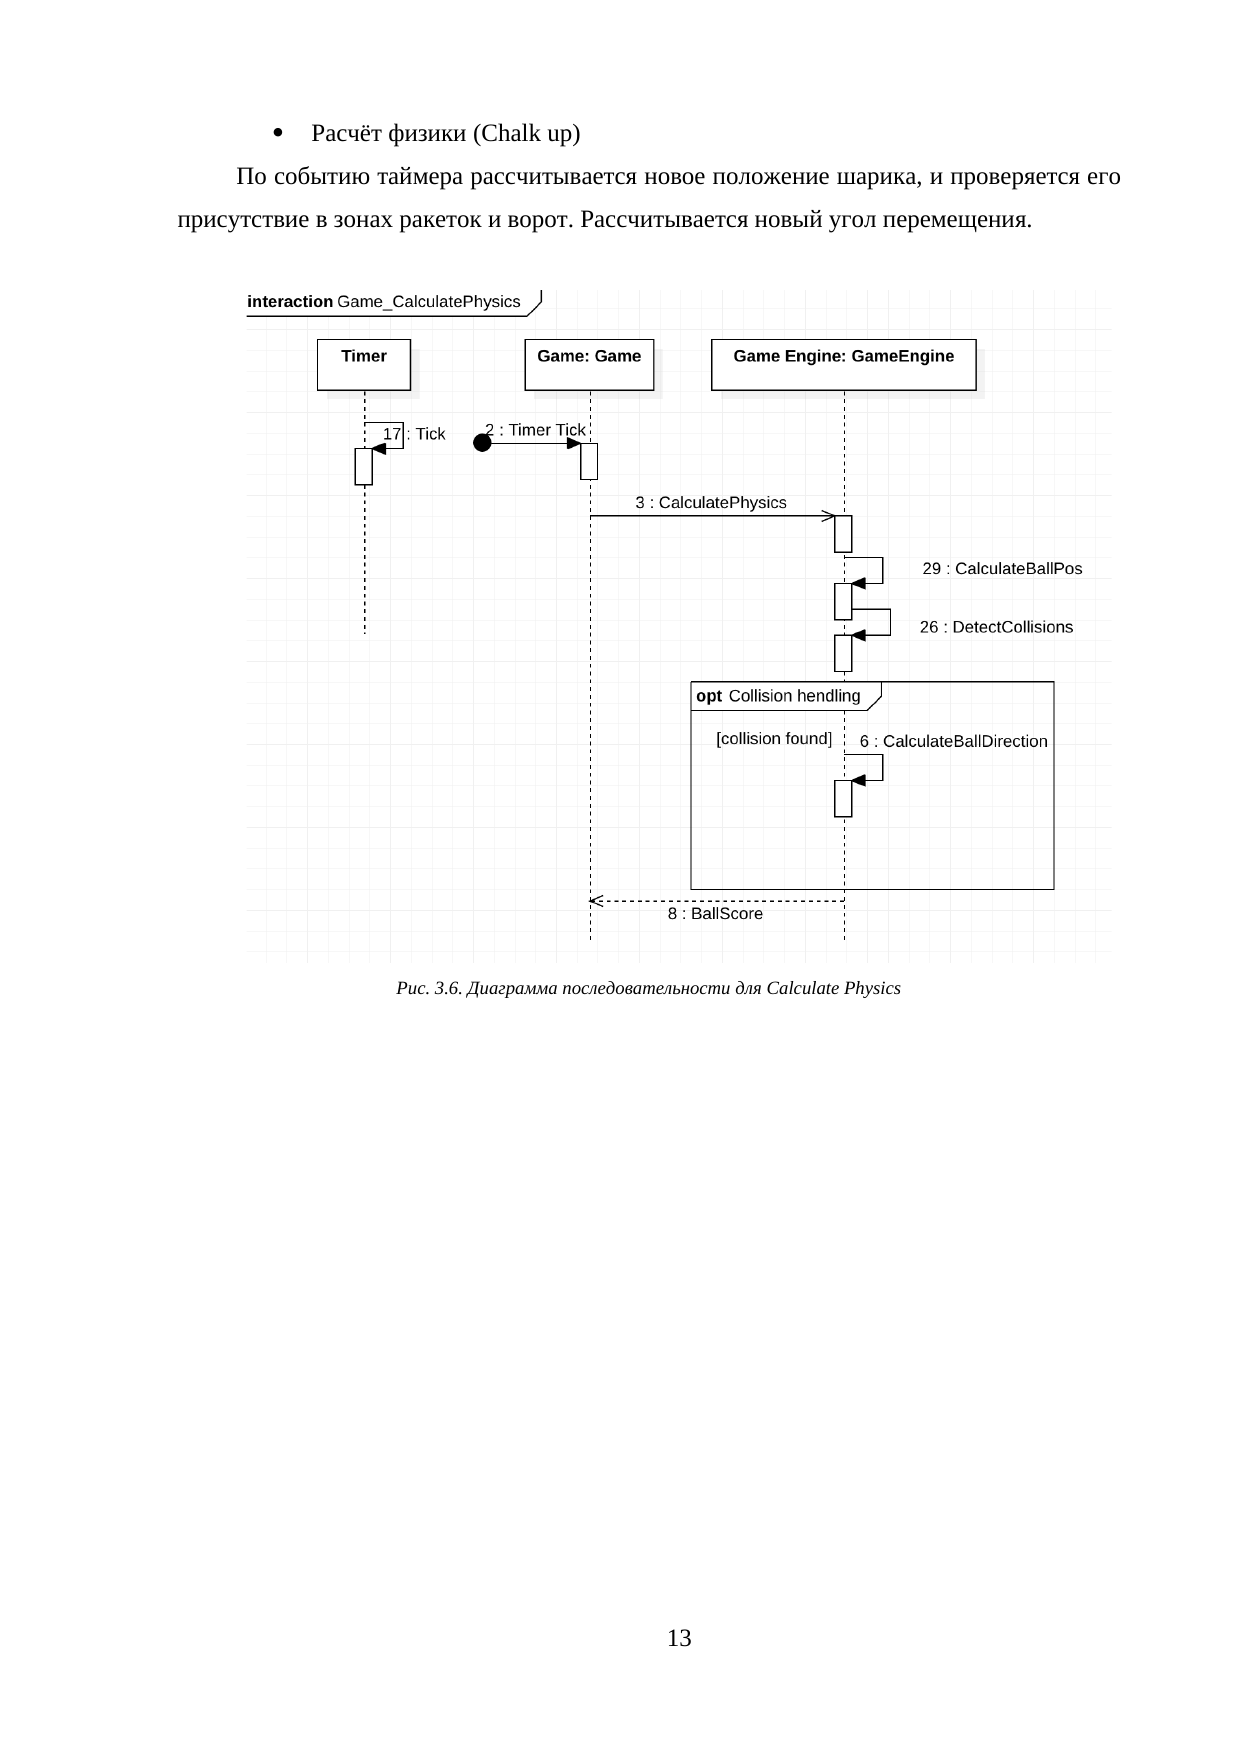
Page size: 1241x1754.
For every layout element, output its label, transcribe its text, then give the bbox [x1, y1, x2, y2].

text По событию таймера рассчитывается новое положение шарика, и проверяется его присутствие в зонах ракеток и ворот. Рассчитывается новый угол перемещения. [177, 161, 1122, 233]
list Расчёт физики (Chalk up) [274, 118, 1122, 147]
picture [246, 290, 1112, 963]
text Рис. 3.6. Диаграмма последовательности для Calculate Physics [177, 977, 1122, 999]
